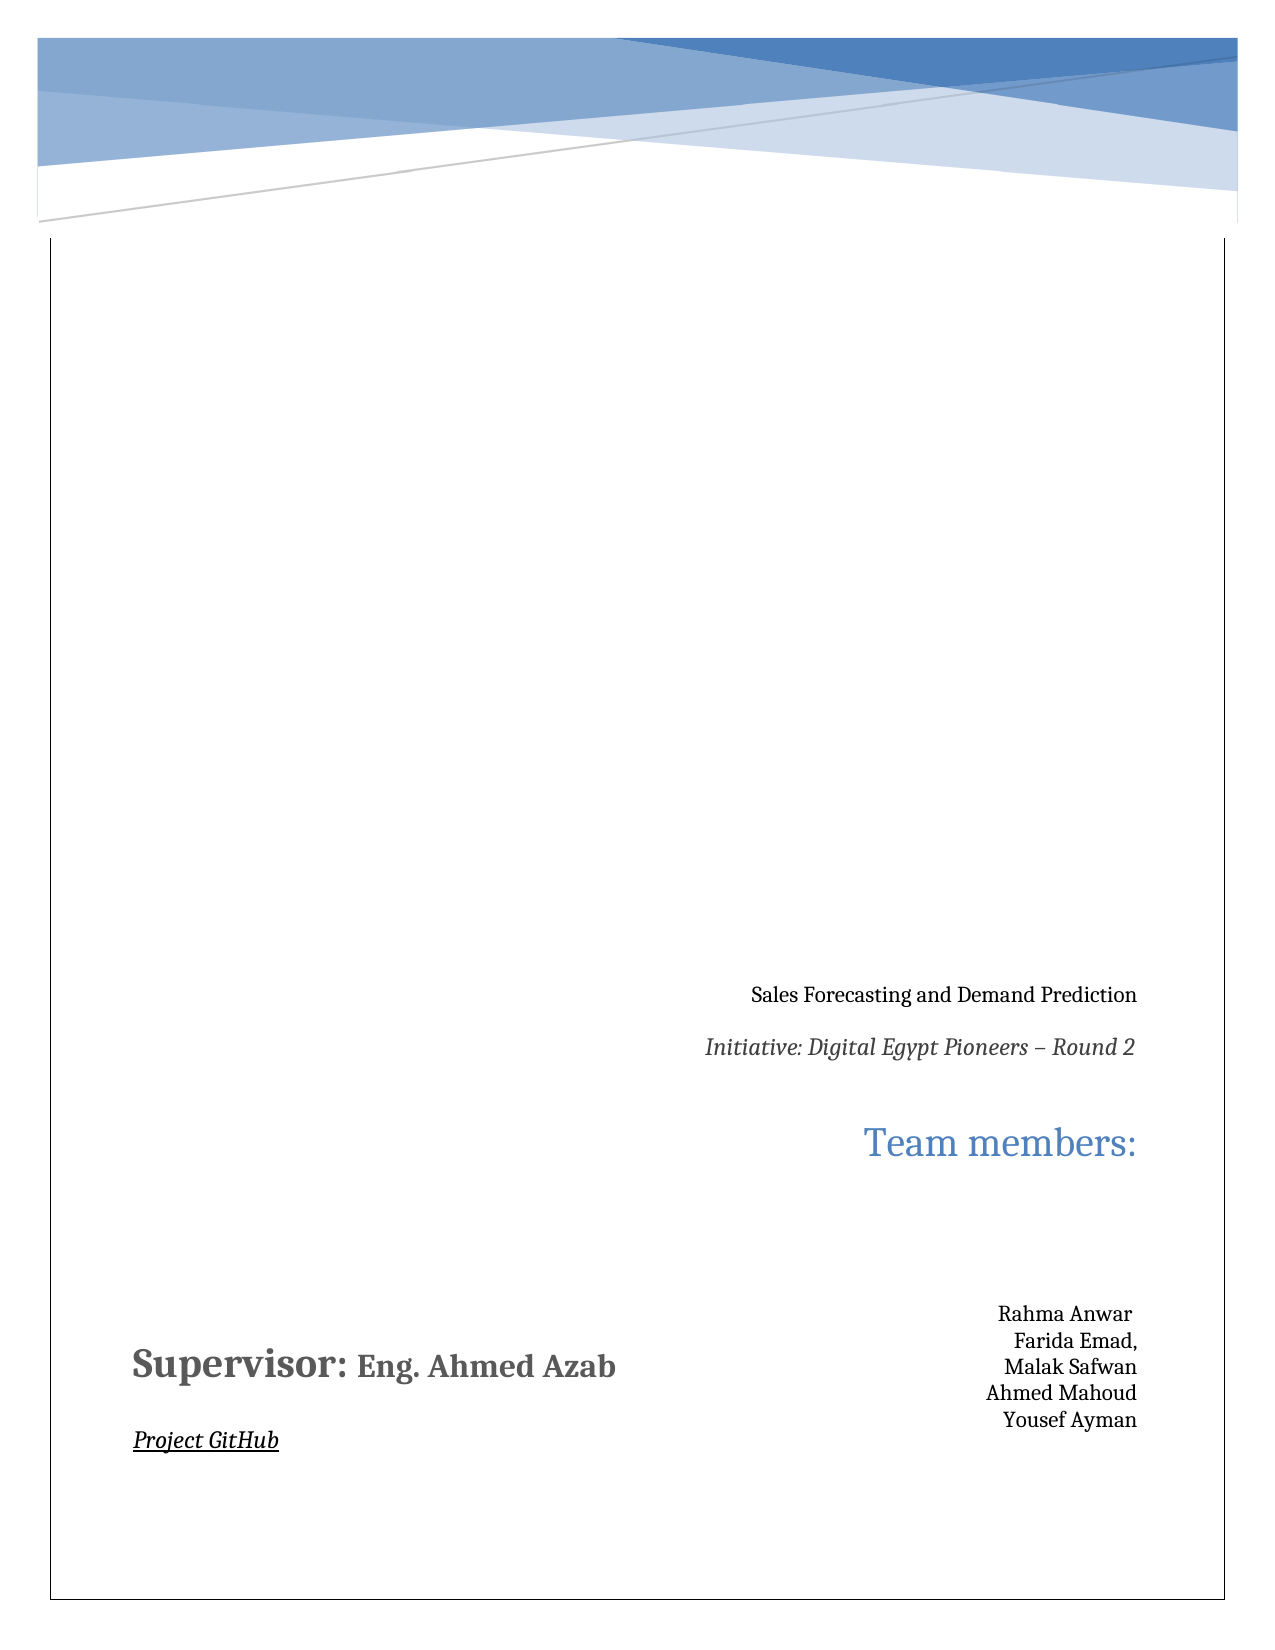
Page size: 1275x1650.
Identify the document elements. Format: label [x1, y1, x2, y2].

picture [37, 37, 1238, 238]
